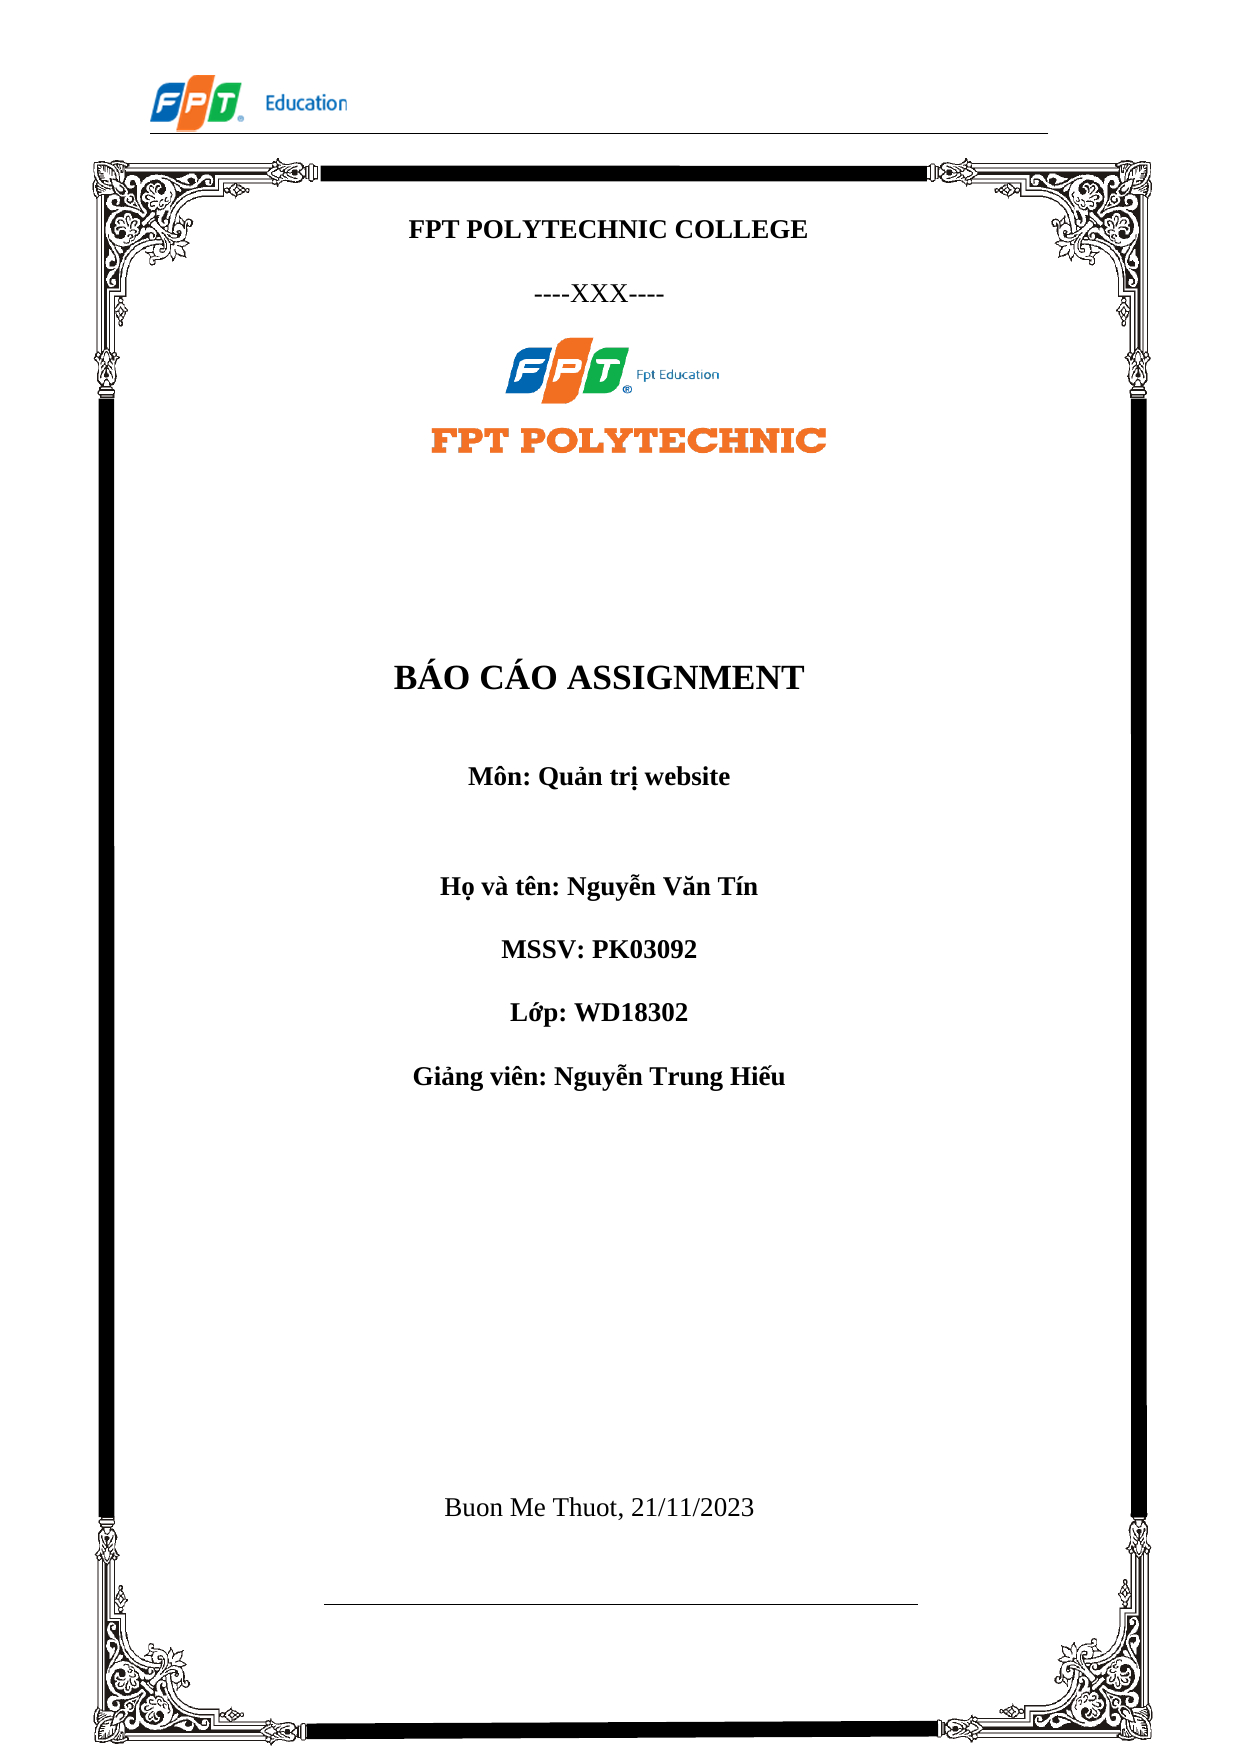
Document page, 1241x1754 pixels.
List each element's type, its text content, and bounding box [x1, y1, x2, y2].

text BÁO CÁO ASSIGNMENT Môn: Quản trị website [150, 657, 1048, 791]
text Buon Me Thuot, 21/11/2023 [324, 1491, 918, 1522]
text Giảng viên: Nguyễn Trung Hiếu [150, 1060, 1048, 1141]
picture [75, 1481, 324, 1754]
picture [150, 75, 347, 132]
text Lớp: WD18302 [150, 996, 1048, 1027]
picture [918, 1473, 1171, 1751]
text ----XXX---- [333, 277, 911, 308]
text MSSV: PK03092 [150, 933, 1048, 964]
text FPT POLYTECHNIC COLLEGE [333, 213, 911, 244]
picture [73, 149, 333, 434]
text Họ và tên: Nguyễn Văn Tín [150, 823, 1048, 901]
picture [911, 149, 1171, 434]
picture [417, 326, 839, 464]
